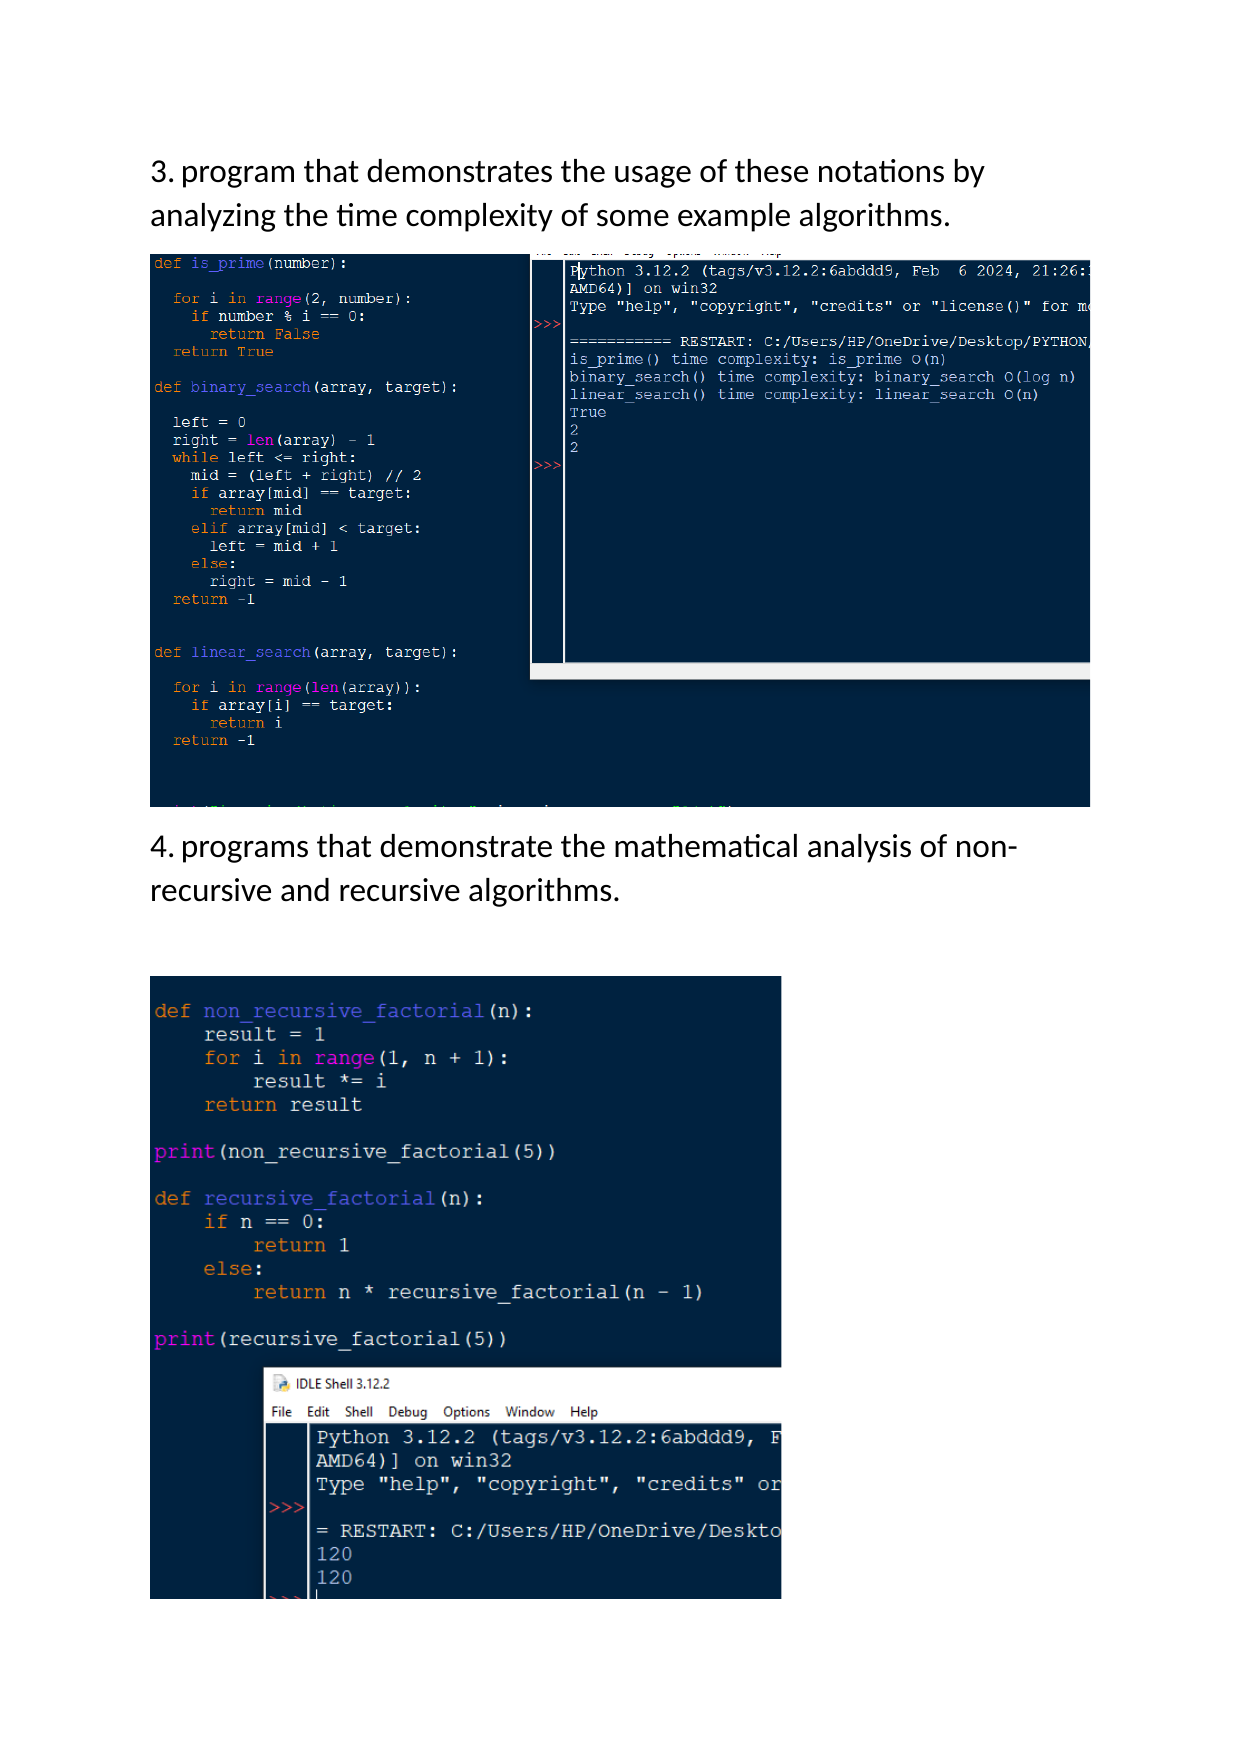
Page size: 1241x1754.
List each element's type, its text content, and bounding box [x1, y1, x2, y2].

text 3. program that demonstrates the usage of these notations by analyzing the time complexity of some example algorithms. [150, 150, 1090, 235]
picture [150, 976, 782, 1599]
text 4. programs that demonstrate the mathematical analysis of non-recursive and recursive algorithms. [150, 825, 1090, 910]
picture [150, 254, 1091, 807]
